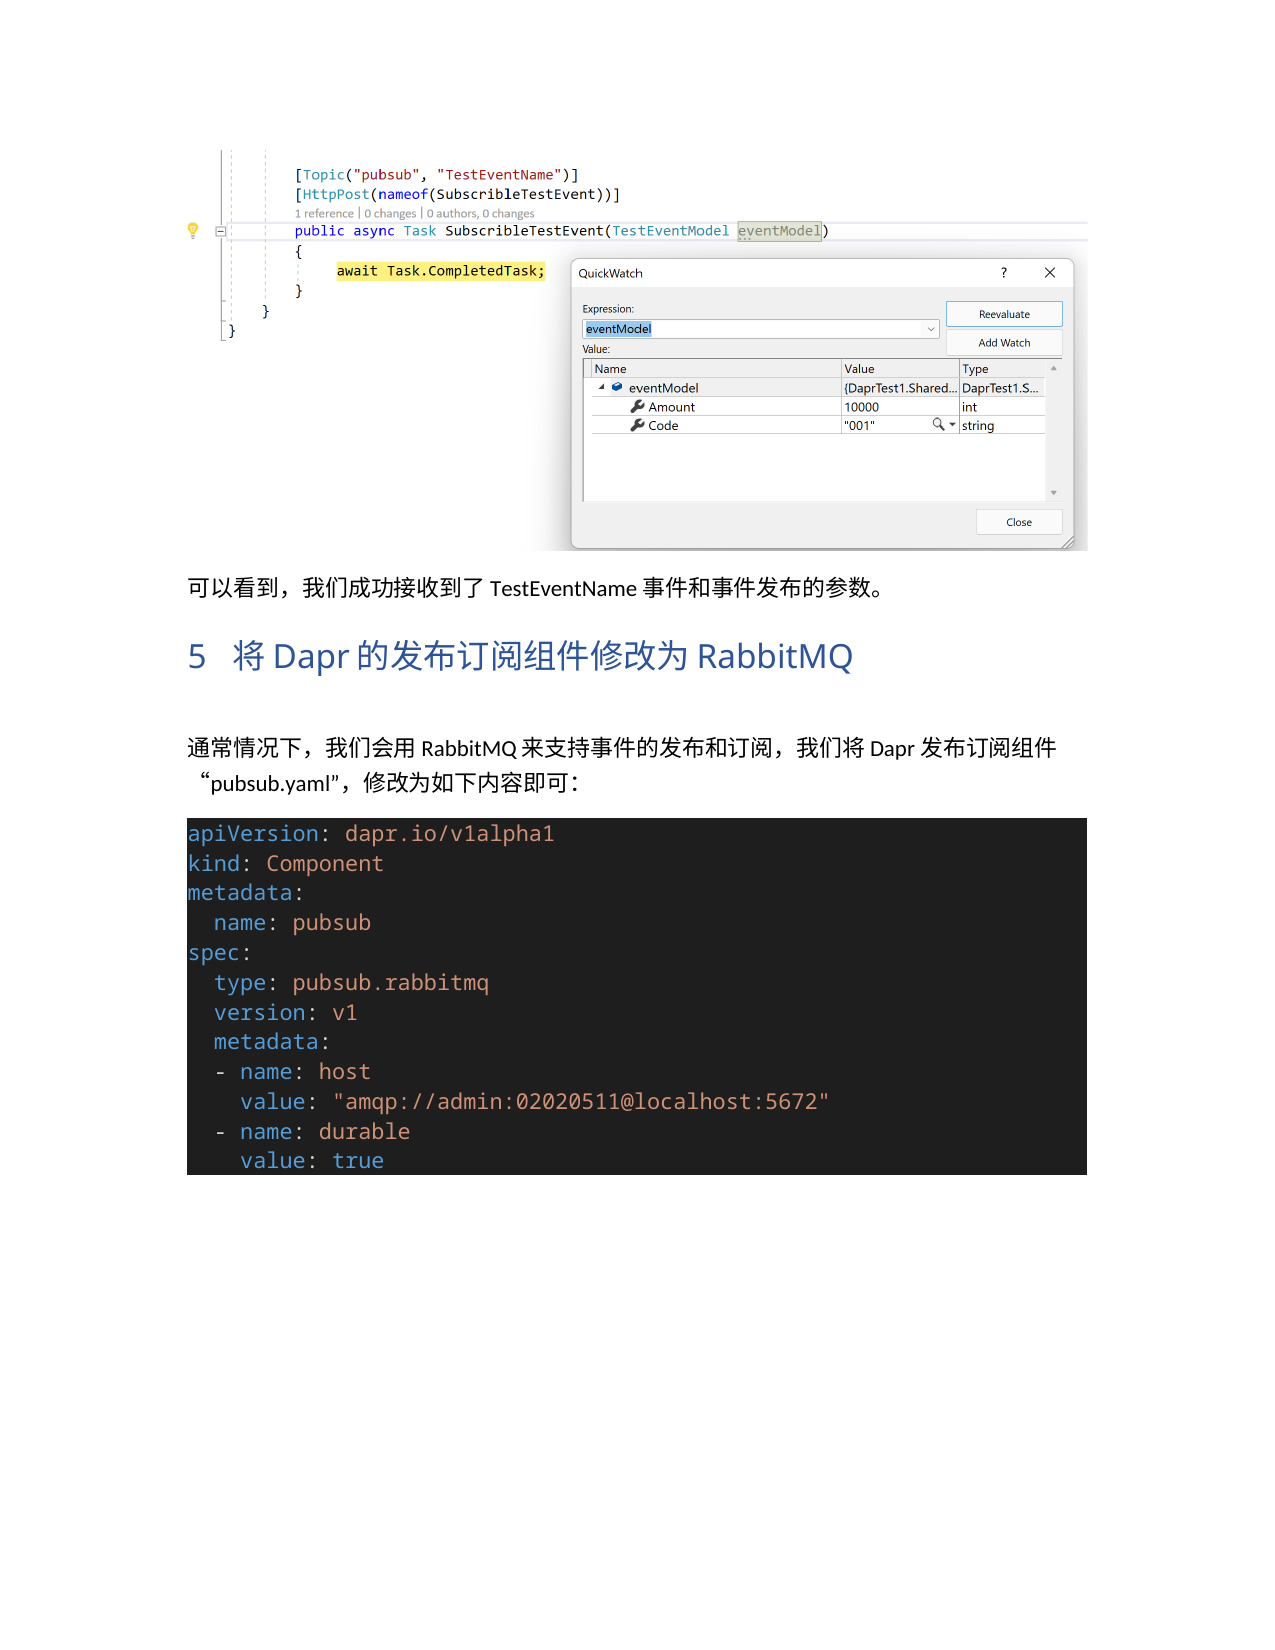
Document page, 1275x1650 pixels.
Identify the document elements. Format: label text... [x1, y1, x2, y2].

text apiVersion: dapr.io/v1alpha1 [187, 818, 1087, 848]
text metadata: [187, 877, 1087, 907]
text value: true [187, 1146, 1087, 1175]
text spec: [187, 937, 1087, 967]
text kind: Component [187, 848, 1087, 877]
text - name: host [187, 1056, 1087, 1086]
text value: "amqp://admin:02020511@localhost:5672" [187, 1086, 1087, 1116]
picture [187, 150, 1088, 551]
text 可以看到，我们成功接收到了TestEventName事件和事件发布的参数。 [187, 569, 1087, 603]
text name: pubsub [187, 907, 1087, 937]
subtitle 将Dapr的发布订阅组件修改为RabbitMQ [187, 630, 1087, 679]
text metadata: [187, 1026, 1087, 1056]
text type: pubsub.rabbitmq [187, 967, 1087, 997]
text - name: durable [187, 1116, 1087, 1146]
text 通常情况下，我们会用RabbitMQ来支持事件的发布和订阅，我们将Dapr 发布订阅组件“pubsub.yaml”，修改为如下内容即可： [187, 729, 1087, 798]
text version: v1 [187, 997, 1087, 1026]
